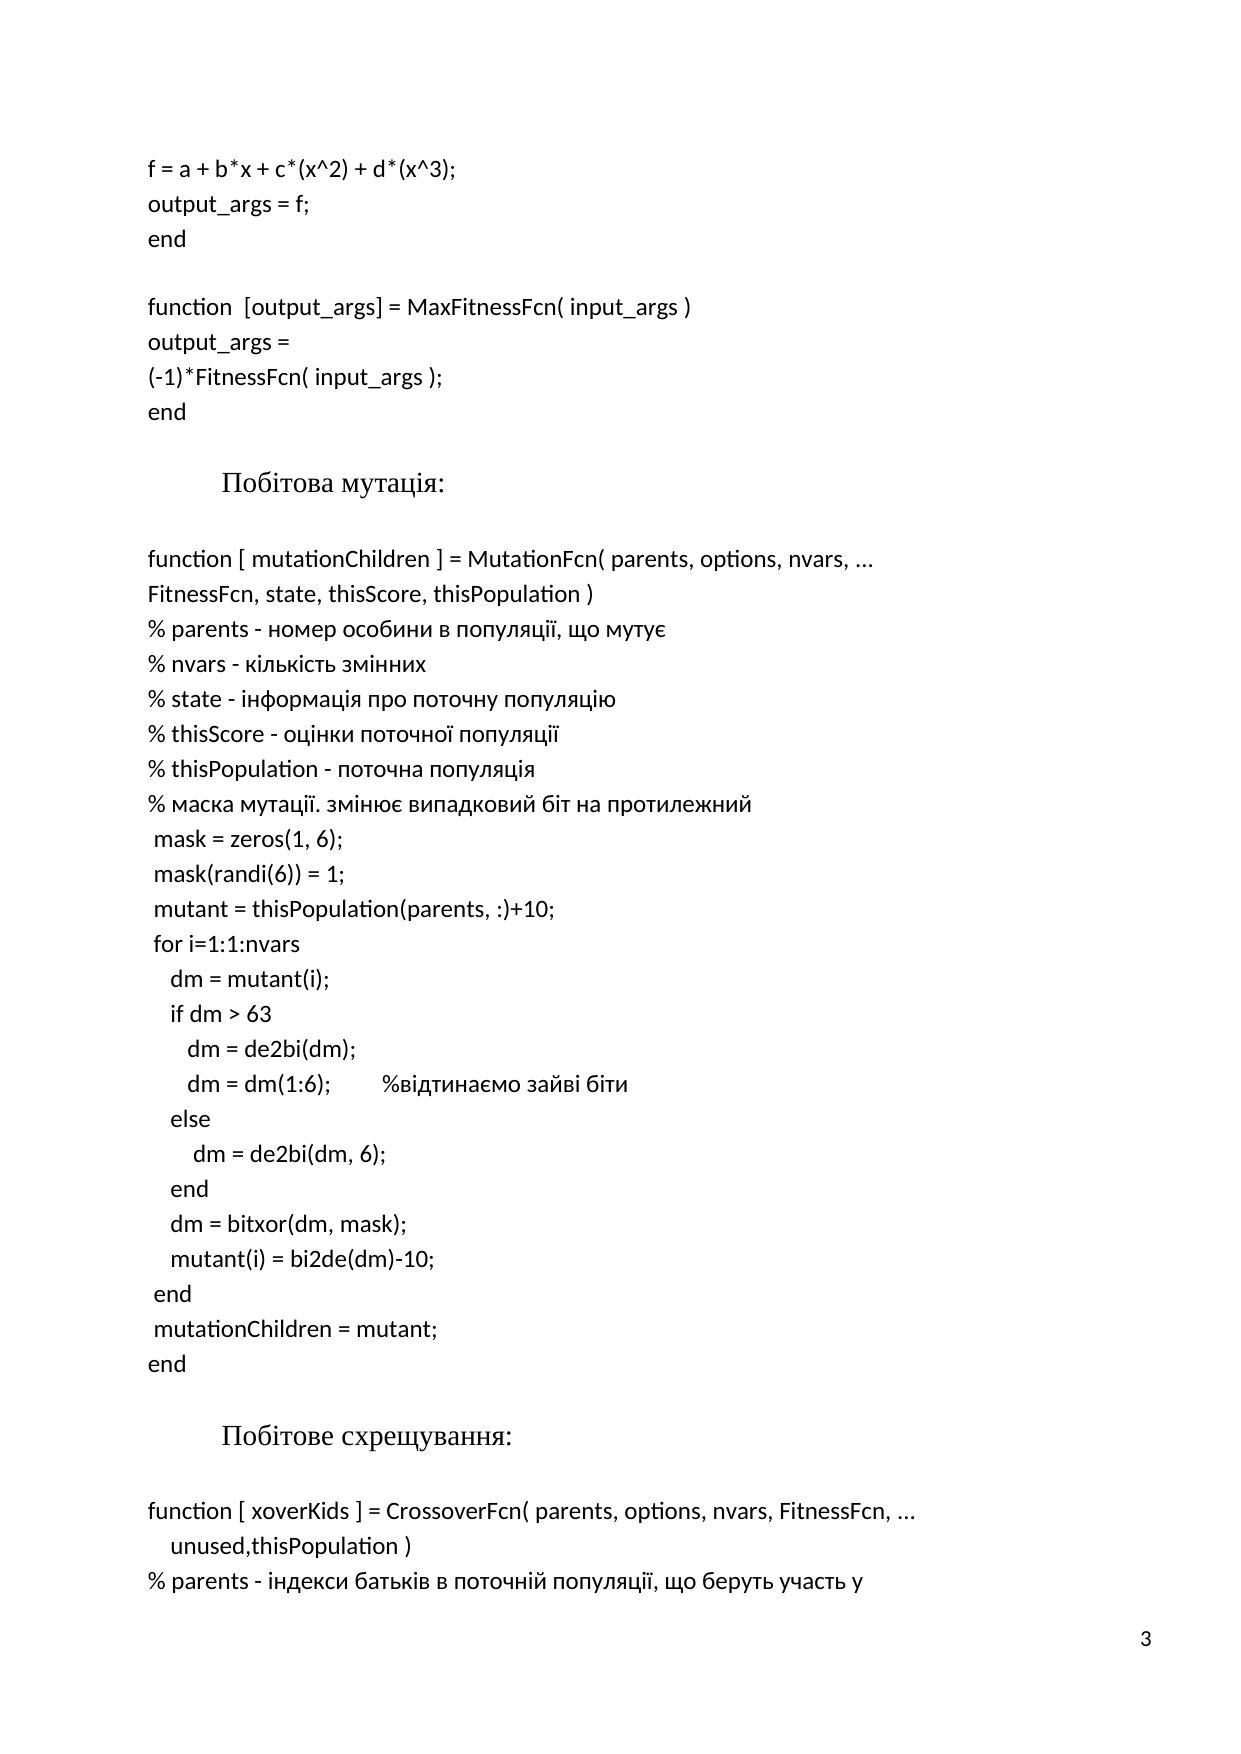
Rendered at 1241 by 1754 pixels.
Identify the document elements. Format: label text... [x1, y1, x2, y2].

text mutant = thisPopulation(parents, :)+10; [148, 893, 1152, 923]
text end [148, 223, 1152, 254]
text Побітова мутація: [148, 466, 1152, 499]
text mask = zeros(1, 6); [148, 823, 1152, 853]
text % thisScore - оцінки поточної популяції [148, 718, 1152, 748]
text function [ xoverKids ] = CrossoverFcn( parents, options, nvars, FitnessFcn, ... [148, 1495, 1152, 1525]
text FitnessFcn, state, thisScore, thisPopulation ) [148, 578, 1152, 608]
text mutationChildren = mutant; [148, 1313, 1152, 1343]
text end [148, 396, 1152, 426]
text % thisPopulation - поточна популяція [148, 753, 1152, 783]
text dm = de2bi(dm, 6); [148, 1138, 1152, 1168]
text dm = bitxor(dm, mask); [148, 1208, 1152, 1238]
text for i=1:1:nvars [148, 928, 1152, 958]
text % маска мутації. змінює випадковий біт на протилежний [148, 788, 1152, 818]
text Побітове схрещування: [148, 1418, 1152, 1451]
text % state - інформація про поточну популяцію [148, 683, 1152, 713]
text function [ mutationChildren ] = MutationFcn( parents, options, nvars, ... [148, 543, 1152, 573]
text end [148, 1348, 1152, 1378]
text % parents - номер особини в популяції, що мутує [148, 613, 1152, 643]
text unused,thisPopulation ) [148, 1530, 1152, 1560]
text else [148, 1103, 1152, 1133]
text mask(randi(6)) = 1; [148, 858, 1152, 888]
text dm = dm(1:6); %відтинаємо зайві біти [148, 1068, 1152, 1098]
text output_args = [148, 326, 1152, 356]
text mutant(i) = bi2de(dm)-10; [148, 1243, 1152, 1273]
text % nvars - кількість змінних [148, 648, 1152, 678]
text dm = mutant(i); [148, 963, 1152, 993]
text f = a + b*x + c*(x^2) + d*(x^3); [148, 153, 1152, 184]
text end [148, 1173, 1152, 1203]
text end [148, 1278, 1152, 1308]
text output_args = f; [148, 188, 1152, 219]
text % parents - індекси батьків в поточній популяції, що беруть участь у [148, 1565, 1152, 1595]
text dm = de2bi(dm); [148, 1033, 1152, 1063]
text function [output_args] = MaxFitnessFcn( input_args ) [148, 291, 1152, 321]
text (-1)*FitnessFcn( input_args ); [148, 361, 1152, 391]
text if dm > 63 [148, 998, 1152, 1028]
